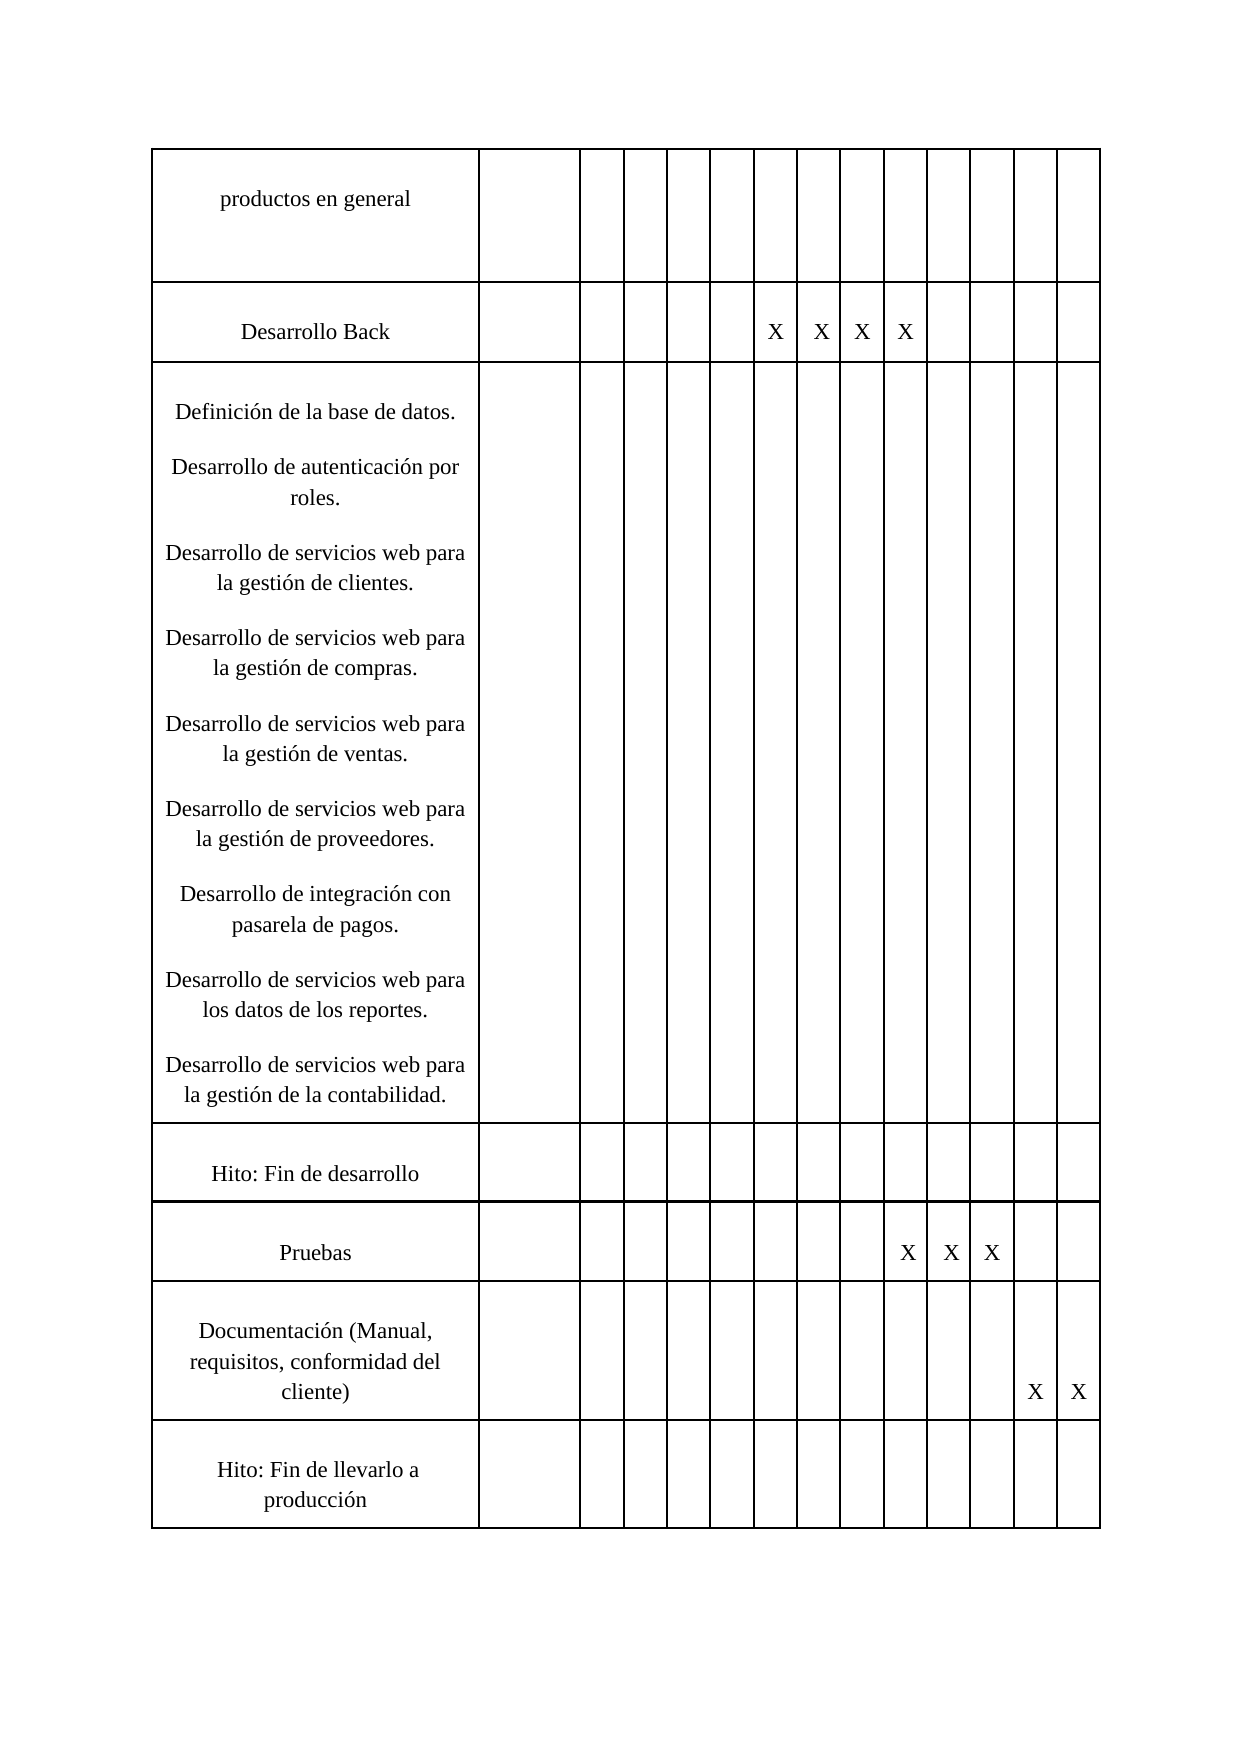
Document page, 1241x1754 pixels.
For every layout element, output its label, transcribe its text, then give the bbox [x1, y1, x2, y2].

table_cell [711, 1203, 753, 1280]
table_cell [755, 1124, 796, 1200]
table_cell [480, 1203, 579, 1280]
table_cell [798, 1282, 839, 1419]
table_cell [625, 1124, 666, 1200]
table_cell [971, 150, 1013, 281]
table_cell [928, 1421, 969, 1527]
table_cell Pruebas [153, 1203, 478, 1280]
table_cell Hito: Fin de llevarlo a producción [153, 1421, 478, 1527]
table_cell X [885, 1203, 926, 1280]
table_cell [971, 283, 1013, 361]
table_cell [625, 150, 666, 281]
table_cell [668, 1282, 709, 1419]
table_cell [625, 363, 666, 1122]
table_cell X [928, 1203, 969, 1280]
table_cell [841, 1203, 883, 1280]
table_cell [711, 1421, 753, 1527]
table_cell Desarrollo Back [153, 283, 478, 361]
table_cell [841, 150, 883, 281]
table_cell [711, 150, 753, 281]
table_cell [668, 150, 709, 281]
table_cell [971, 1282, 1013, 1419]
table_cell [841, 1282, 883, 1419]
table_cell [885, 1282, 926, 1419]
table_cell X [798, 283, 839, 361]
table_cell [1058, 1421, 1099, 1527]
table_cell [711, 1282, 753, 1419]
table_cell [885, 363, 926, 1122]
table_cell [798, 1203, 839, 1280]
table_cell [480, 1282, 579, 1419]
table_cell [755, 1282, 796, 1419]
table_cell X [755, 283, 796, 361]
table_cell [480, 283, 579, 361]
table_cell [1058, 1124, 1099, 1200]
table_cell [971, 363, 1013, 1122]
table_cell [1015, 1124, 1056, 1200]
table_cell [1058, 150, 1099, 281]
table_cell X [841, 283, 883, 361]
table_cell X [1015, 1282, 1056, 1419]
table_cell [668, 283, 709, 361]
table_cell X [885, 283, 926, 361]
table_cell [668, 1421, 709, 1527]
table_cell [581, 1421, 623, 1527]
table_cell [480, 150, 579, 281]
table_cell [1015, 1421, 1056, 1527]
table_cell [798, 1421, 839, 1527]
table_cell [581, 1124, 623, 1200]
table_cell [755, 363, 796, 1122]
table_cell X [971, 1203, 1013, 1280]
table_cell [798, 150, 839, 281]
table_cell [885, 150, 926, 281]
table_cell [581, 1203, 623, 1280]
table_cell [971, 1421, 1013, 1527]
table_cell [625, 283, 666, 361]
table_cell [928, 1124, 969, 1200]
table_cell [625, 1203, 666, 1280]
table_cell [711, 1124, 753, 1200]
table_cell [581, 283, 623, 361]
table_cell [1058, 283, 1099, 361]
table_cell Hito: Fin de desarrollo [153, 1124, 478, 1200]
table_cell [798, 1124, 839, 1200]
table_cell [928, 363, 969, 1122]
table_cell [480, 363, 579, 1122]
table_cell [798, 363, 839, 1122]
table_cell [668, 1124, 709, 1200]
table_cell [1015, 283, 1056, 361]
table_cell [928, 1282, 969, 1419]
table_cell [755, 1421, 796, 1527]
table_cell [711, 283, 753, 361]
table_cell [841, 363, 883, 1122]
table_cell [581, 150, 623, 281]
table_cell [1015, 363, 1056, 1122]
table_cell [841, 1124, 883, 1200]
table_cell [928, 150, 969, 281]
table_cell [1058, 1203, 1099, 1280]
table_cell [755, 1203, 796, 1280]
table_cell [625, 1421, 666, 1527]
table_cell [841, 1421, 883, 1527]
table_cell [755, 150, 796, 281]
table_cell [668, 363, 709, 1122]
table_cell Documentación (Manual, requisitos, conformidad del cliente) [153, 1282, 478, 1419]
table_cell [928, 283, 969, 361]
table_cell [971, 1124, 1013, 1200]
table_cell X [1058, 1282, 1099, 1419]
table_cell [1015, 1203, 1056, 1280]
table_cell [480, 1124, 579, 1200]
table_cell [1015, 150, 1056, 281]
table_cell [1058, 363, 1099, 1122]
table_cell [885, 1124, 926, 1200]
table_cell [885, 1421, 926, 1527]
table_cell [480, 1421, 579, 1527]
table_cell [711, 363, 753, 1122]
table_cell [581, 363, 623, 1122]
table_cell [625, 1282, 666, 1419]
table_cell [581, 1282, 623, 1419]
table_cell [668, 1203, 709, 1280]
